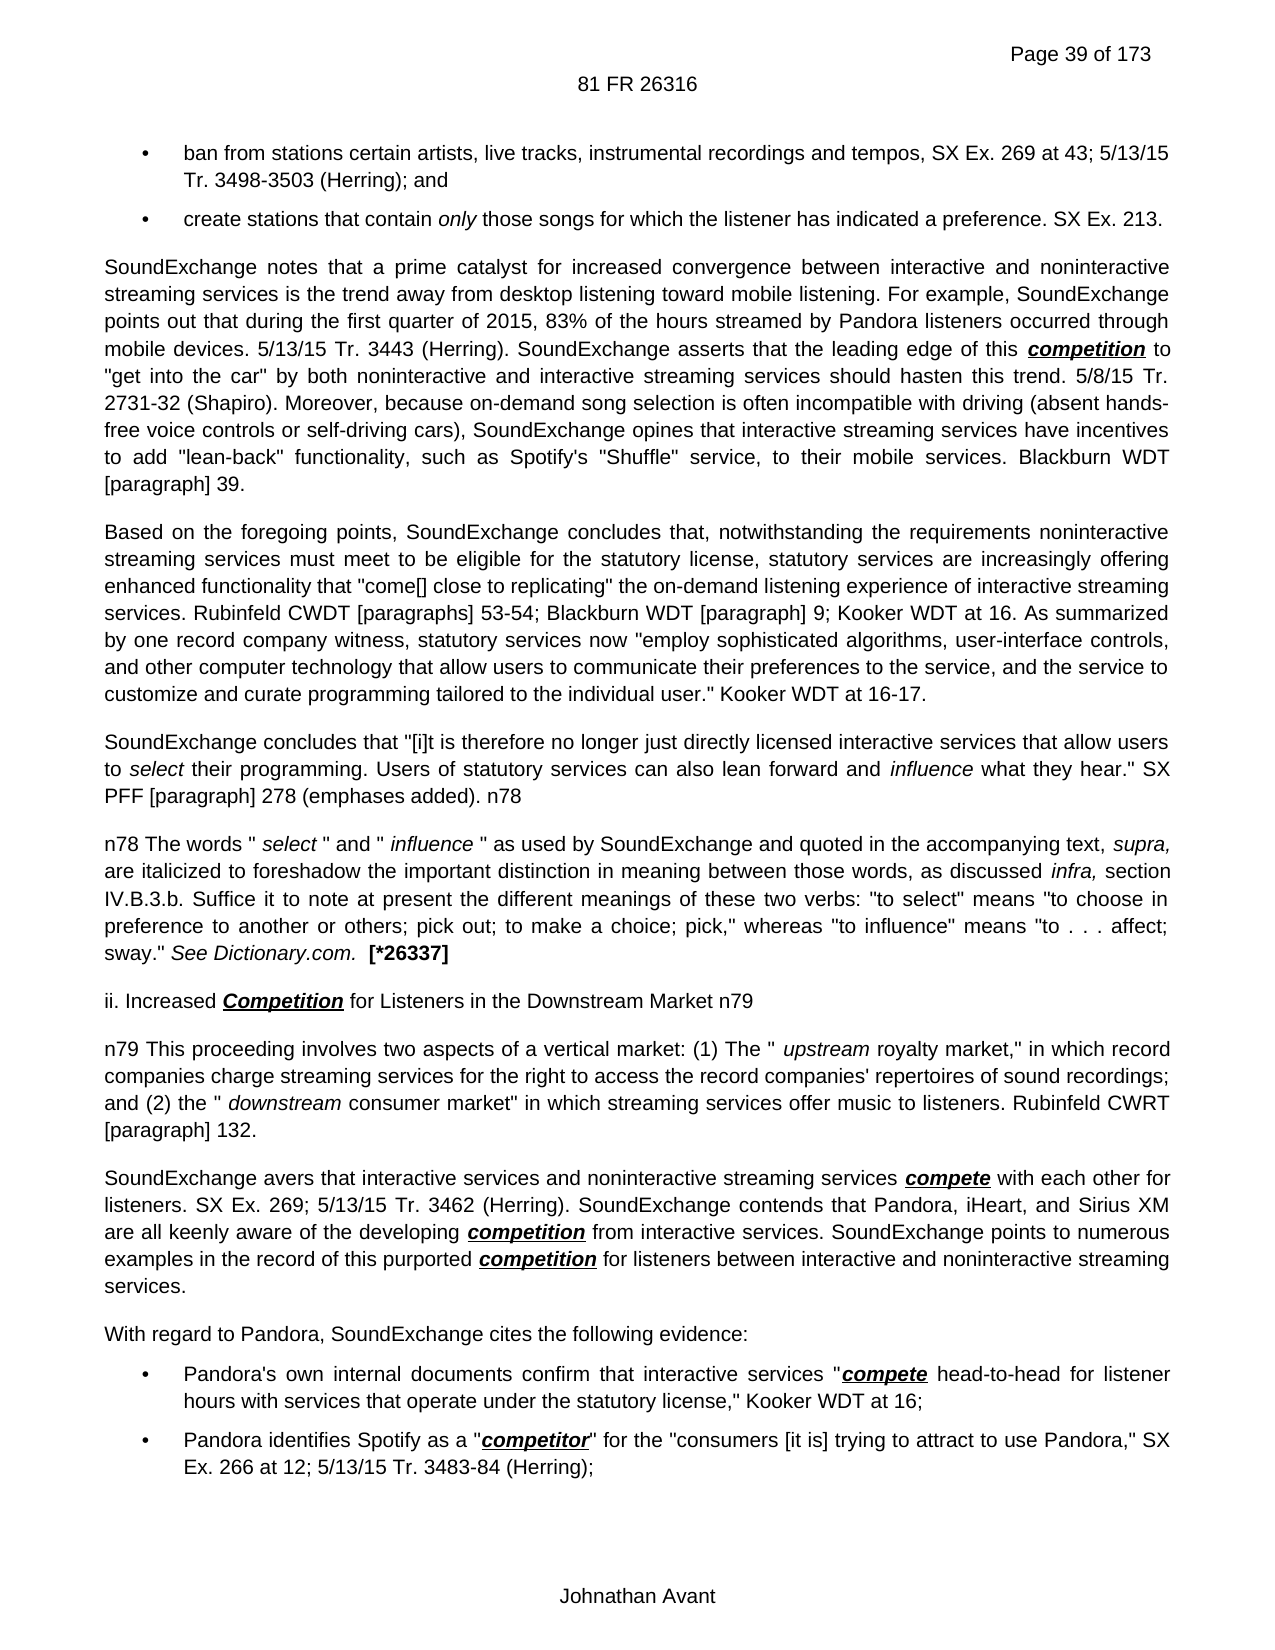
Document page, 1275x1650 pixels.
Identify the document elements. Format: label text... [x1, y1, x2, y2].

text n78 The words " select " and " influence " as used by SoundExchange and quoted in the accompanying text, supra, are italicized to foreshadow the important distinction in meaning between those words, as discussed infra, section IV.B.3.b. Suffice it to note at present the different meanings of these two verbs: "to select" means "to choose in preference to another or others; pick out; to make a choice; pick," whereas "to influence" means "to . . . affect; sway." See Dictionary.com. [*26337] [104, 829, 1171, 964]
text SoundExchange notes that a prime catalyst for increased convergence between interactive and noninteractive streaming services is the trend away from desktop listening toward mobile listening. For example, SoundExchange points out that during the first quarter of 2015, 83% of the hours streamed by Pandora listeners occurred through mobile devices. 5/13/15 Tr. 3443 (Herring). SoundExchange asserts that the leading edge of this competition to "get into the car" by both noninteractive and interactive streaming services should hasten this trend. 5/8/15 Tr. 2731-32 (Shapiro). Moreover, because on-demand song selection is often incompatible with driving (absent hands-free voice controls or self-driving cars), SoundExchange opines that interactive streaming services have incentives to add "lean-back" functionality, such as Spotify's "Shuffle" service, to their mobile services. Blackburn WDT [paragraph] 39. [104, 252, 1171, 496]
text With regard to Pandora, SoundExchange cites the following evidence: [104, 1319, 1171, 1346]
list create stations that contain only those songs for which the listener has indicated a preference. SX Ex. 213. [142, 204, 1171, 231]
text SoundExchange avers that interactive services and noninteractive streaming services compete with each other for listeners. SX Ex. 269; 5/13/15 Tr. 3462 (Herring). SoundExchange contends that Pandora, iHeart, and Sirius XM are all keenly aware of the developing competition from interactive services. SoundExchange points to numerous examples in the record of this purported competition for listeners between interactive and noninteractive streaming services. [104, 1162, 1171, 1298]
list ban from stations certain artists, live tracks, instrumental recordings and tempos, SX Ex. 269 at 43; 5/13/15 Tr. 3498-3503 (Herring); and [142, 137, 1171, 192]
text n79 This proceeding involves two aspects of a vertical market: (1) The " upstream royalty market," in which record companies charge streaming services for the right to access the record companies' repertoires of sound recordings; and (2) the " downstream consumer market" in which streaming services offer music to listeners. Rubinfeld CWRT [paragraph] 132. [104, 1033, 1171, 1142]
text ii. Increased Competition for Listeners in the Downstream Market n79 [104, 985, 1171, 1012]
text Based on the foregoing points, SoundExchange concludes that, notwithstanding the requirements noninteractive streaming services must meet to be eligible for the statutory license, statutory services are increasingly offering enhanced functionality that "come[] close to replicating" the on-demand listening experience of interactive streaming services. Rubinfeld CWDT [paragraphs] 53-54; Blackburn WDT [paragraph] 9; Kooker WDT at 16. As summarized by one record company witness, statutory services now "employ sophisticated algorithms, user-interface controls, and other computer technology that allow users to communicate their preferences to the service, and the service to customize and curate programming tailored to the individual user." Kooker WDT at 16-17. [104, 517, 1171, 706]
list Pandora's own internal documents confirm that interactive services "compete head-to-head for listener hours with services that operate under the statutory license," Kooker WDT at 16; [142, 1358, 1171, 1412]
list Pandora identifies Spotify as a "competitor" for the "consumers [it is] trying to attract to use Pandora," SX Ex. 266 at 12; 5/13/15 Tr. 3483-84 (Herring); [142, 1425, 1171, 1479]
text SoundExchange concludes that "[i]t is therefore no longer just directly licensed interactive services that allow users to select their programming. Users of statutory services can also lean forward and influence what they hear." SX PFF [paragraph] 278 (emphases added). n78 [104, 727, 1171, 808]
